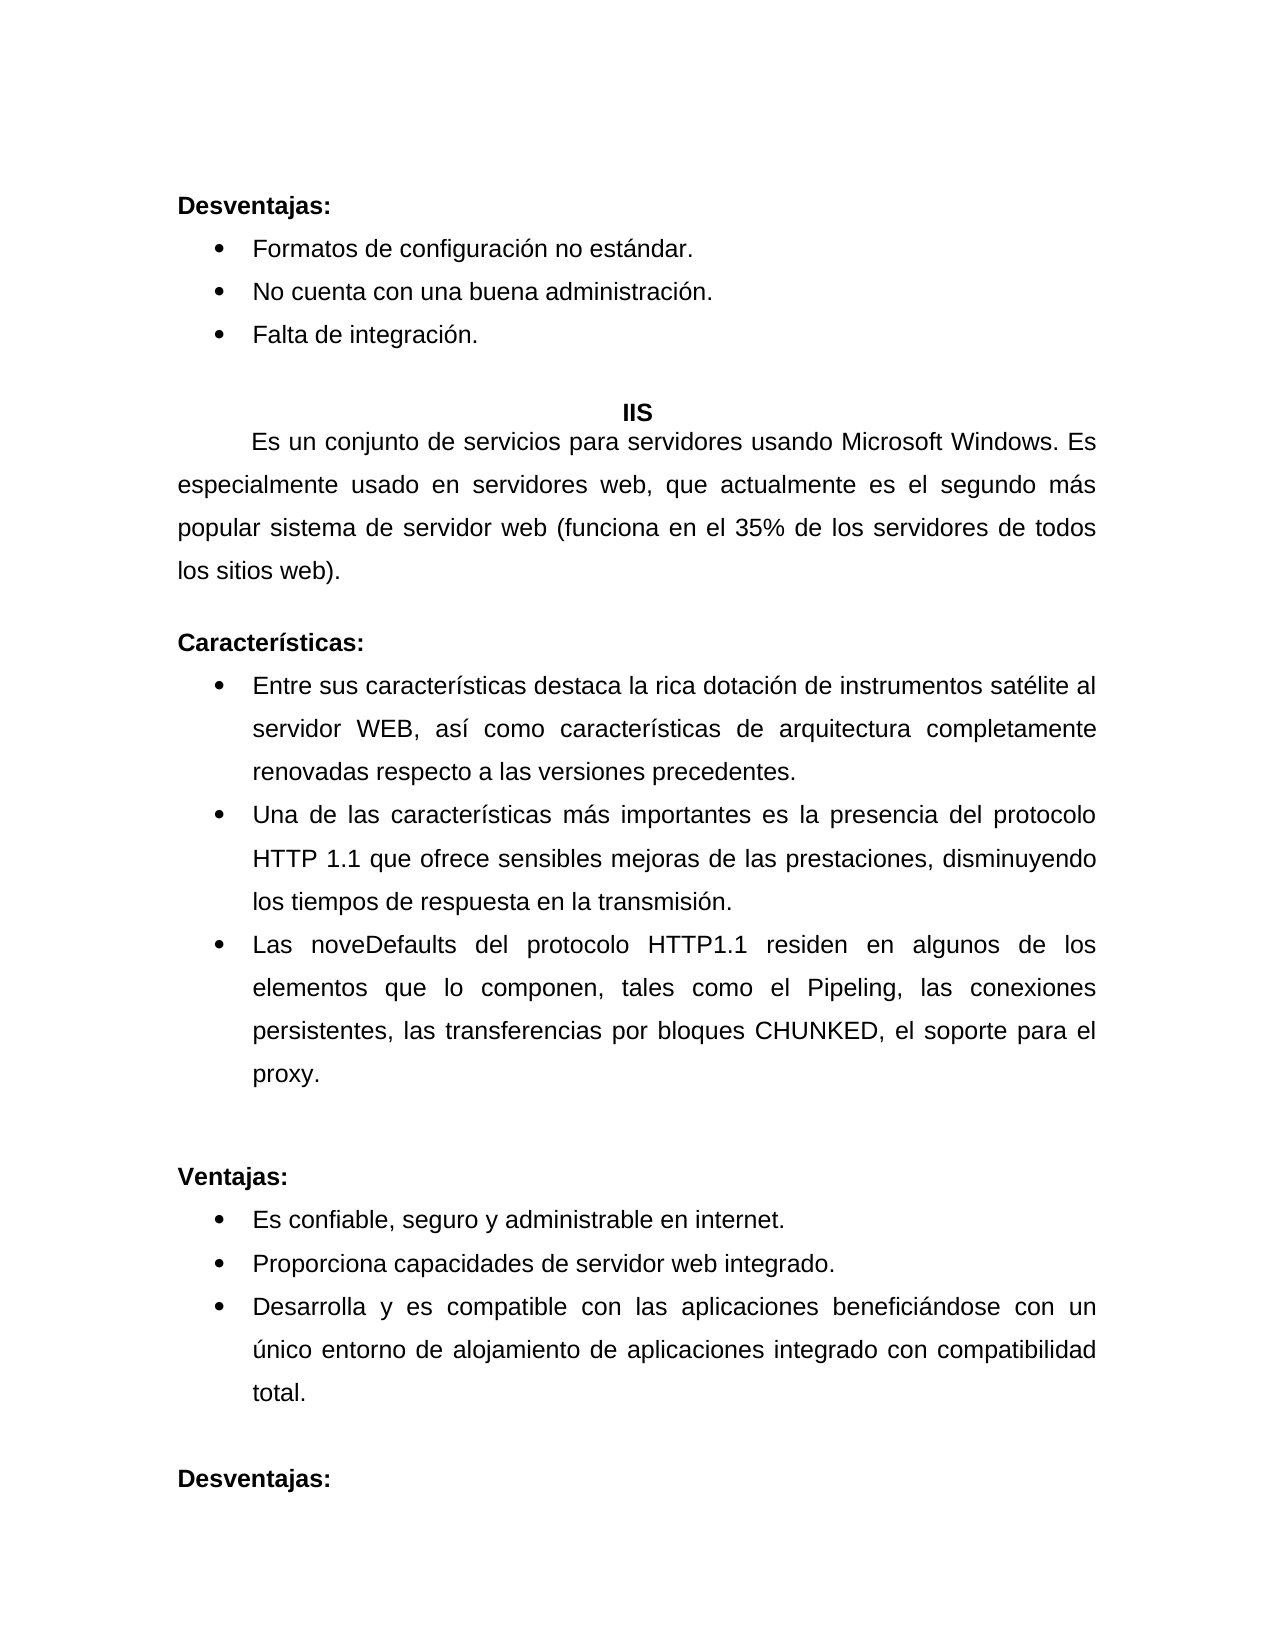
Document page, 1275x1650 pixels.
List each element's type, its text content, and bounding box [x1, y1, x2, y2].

list Las noveDefaults del protocolo HTTP1.1 residen en algunos de los elementos que lo componen, tales como el Pipeling, las conexiones persistentes, las transferencias por bloques CHUNKED, el soporte para el proxy. [215, 930, 1098, 1088]
list Proporciona capacidades de servidor web integrado. [215, 1248, 1098, 1277]
list Una de las características más importantes es la presencia del protocolo HTTP 1.1 que ofrece sensibles mejoras de las prestaciones, disminuyendo los tiempos de respuesta en la transmisión. [215, 800, 1098, 915]
list Entre sus características destaca la rica dotación de instrumentos satélite al servidor WEB, así como características de arquitectura completamente renovadas respecto a las versiones precedentes. [215, 671, 1098, 786]
list Formatos de configuración no estándar. [215, 234, 1098, 263]
list Es confiable, seguro y administrable en internet. [215, 1205, 1098, 1234]
text Ventajas: [177, 1162, 1098, 1191]
list No cuenta con una buena administración. [215, 277, 1098, 306]
list Desarrolla y es compatible con las aplicaciones beneficiándose con un único entorno de alojamiento de aplicaciones integrado con compatibilidad total. [215, 1292, 1098, 1407]
text Desventajas: [177, 1464, 1098, 1493]
text Características: [177, 628, 1098, 656]
text Es un conjunto de servicios para servidores usando Microsoft Windows. Es especialmente usado en servidores web, que actualmente es el segundo más popular sistema de servidor web (funciona en el 35% de los servidores de todos los sitios web). [177, 426, 1098, 584]
list Falta de integración. [215, 320, 1098, 349]
text Desventajas: [177, 191, 1098, 219]
text IIS [177, 398, 1098, 426]
